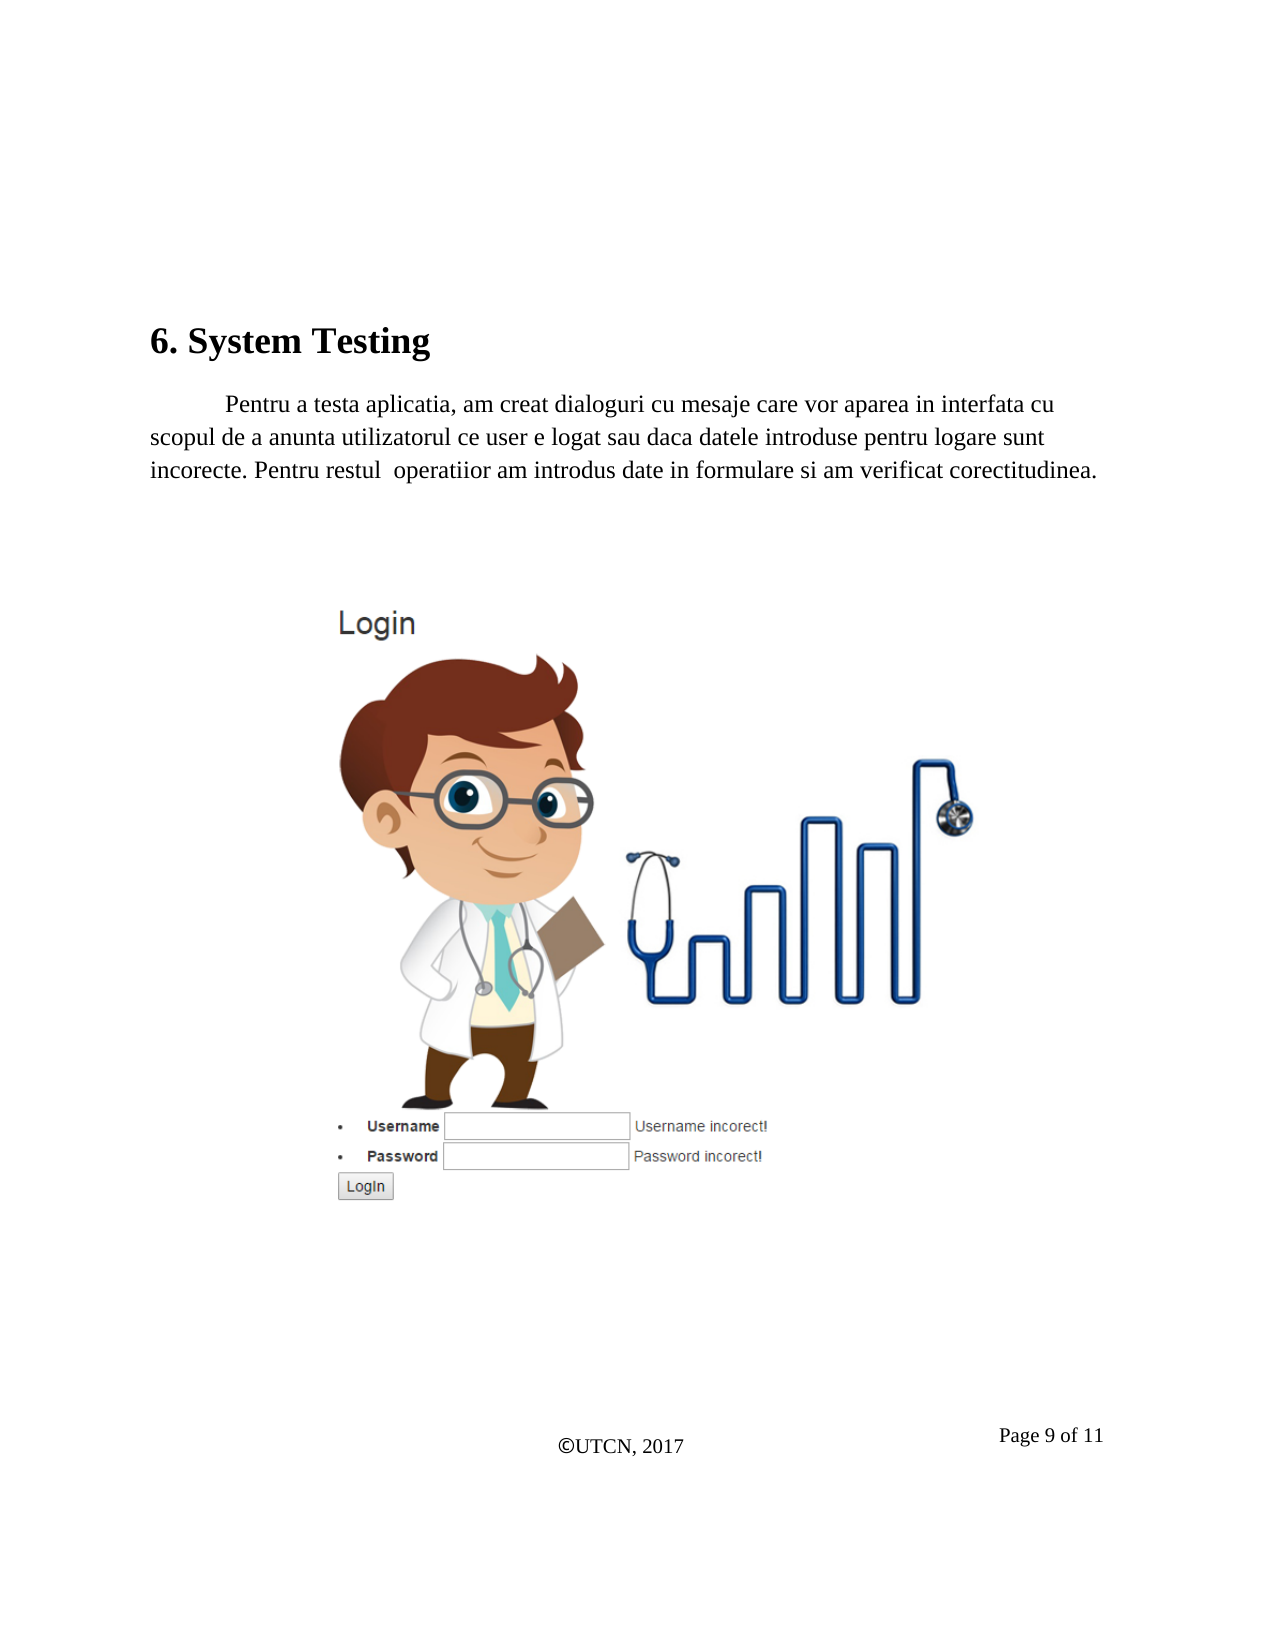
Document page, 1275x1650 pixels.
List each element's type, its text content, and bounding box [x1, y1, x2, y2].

title 6. System Testing [150, 318, 1125, 362]
text Pentru a testa aplicatia, am creat dialoguri cu mesaje care vor aparea in interfata cu scopul de a anunta utilizatorul ce user e logat sau daca datele introduse pentru logare sunt incorecte. Pentru restul operatiior am introdus date in formulare si am verificat corectitudinea. [150, 389, 1125, 484]
picture [276, 587, 999, 1213]
